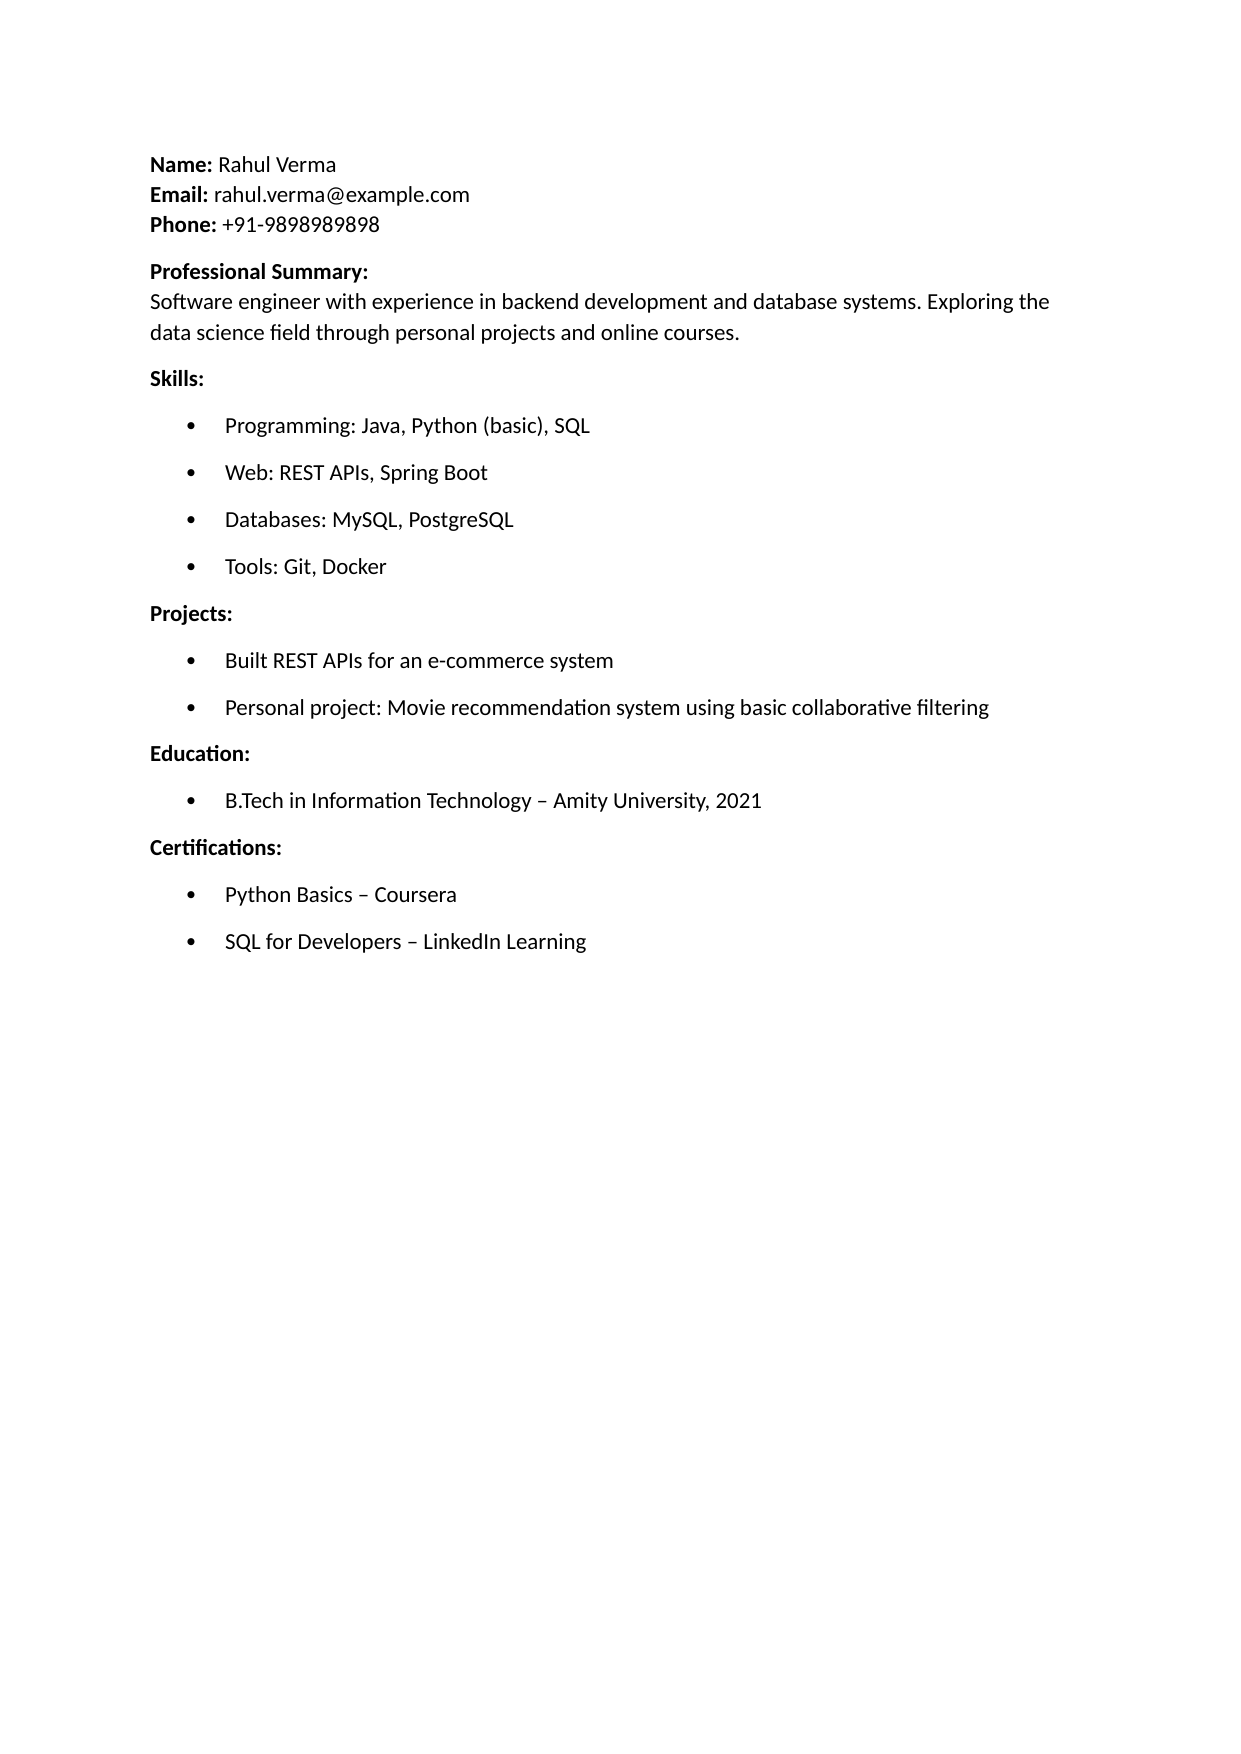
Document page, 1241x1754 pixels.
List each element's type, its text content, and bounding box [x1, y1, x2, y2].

list B.Tech in Information Technology – Amity University, 2021 [187, 786, 1090, 814]
list Databases: MySQL, PostgreSQL [187, 505, 1090, 533]
text Projects: [150, 599, 1090, 627]
list SQL for Developers – LinkedIn Learning [187, 927, 1090, 955]
text Professional Summary: Software engineer with experience in backend development and database systems. Exploring the data science field through personal projects and online courses. [150, 257, 1090, 346]
list Personal project: Movie recommendation system using basic collaborative filtering [187, 693, 1090, 721]
list Web: REST APIs, Spring Boot [187, 458, 1090, 486]
list Programming: Java, Python (basic), SQL [187, 411, 1090, 439]
text Certifications: [150, 833, 1090, 861]
text Education: [150, 739, 1090, 768]
text Skills: [150, 364, 1090, 393]
list Built REST APIs for an e-commerce system [187, 646, 1090, 674]
list Python Basics – Coursera [187, 880, 1090, 908]
text Name: Rahul Verma Email: rahul.verma@example.com Phone: +91-9898989898 [150, 150, 1090, 238]
list Tools: Git, Docker [187, 552, 1090, 580]
